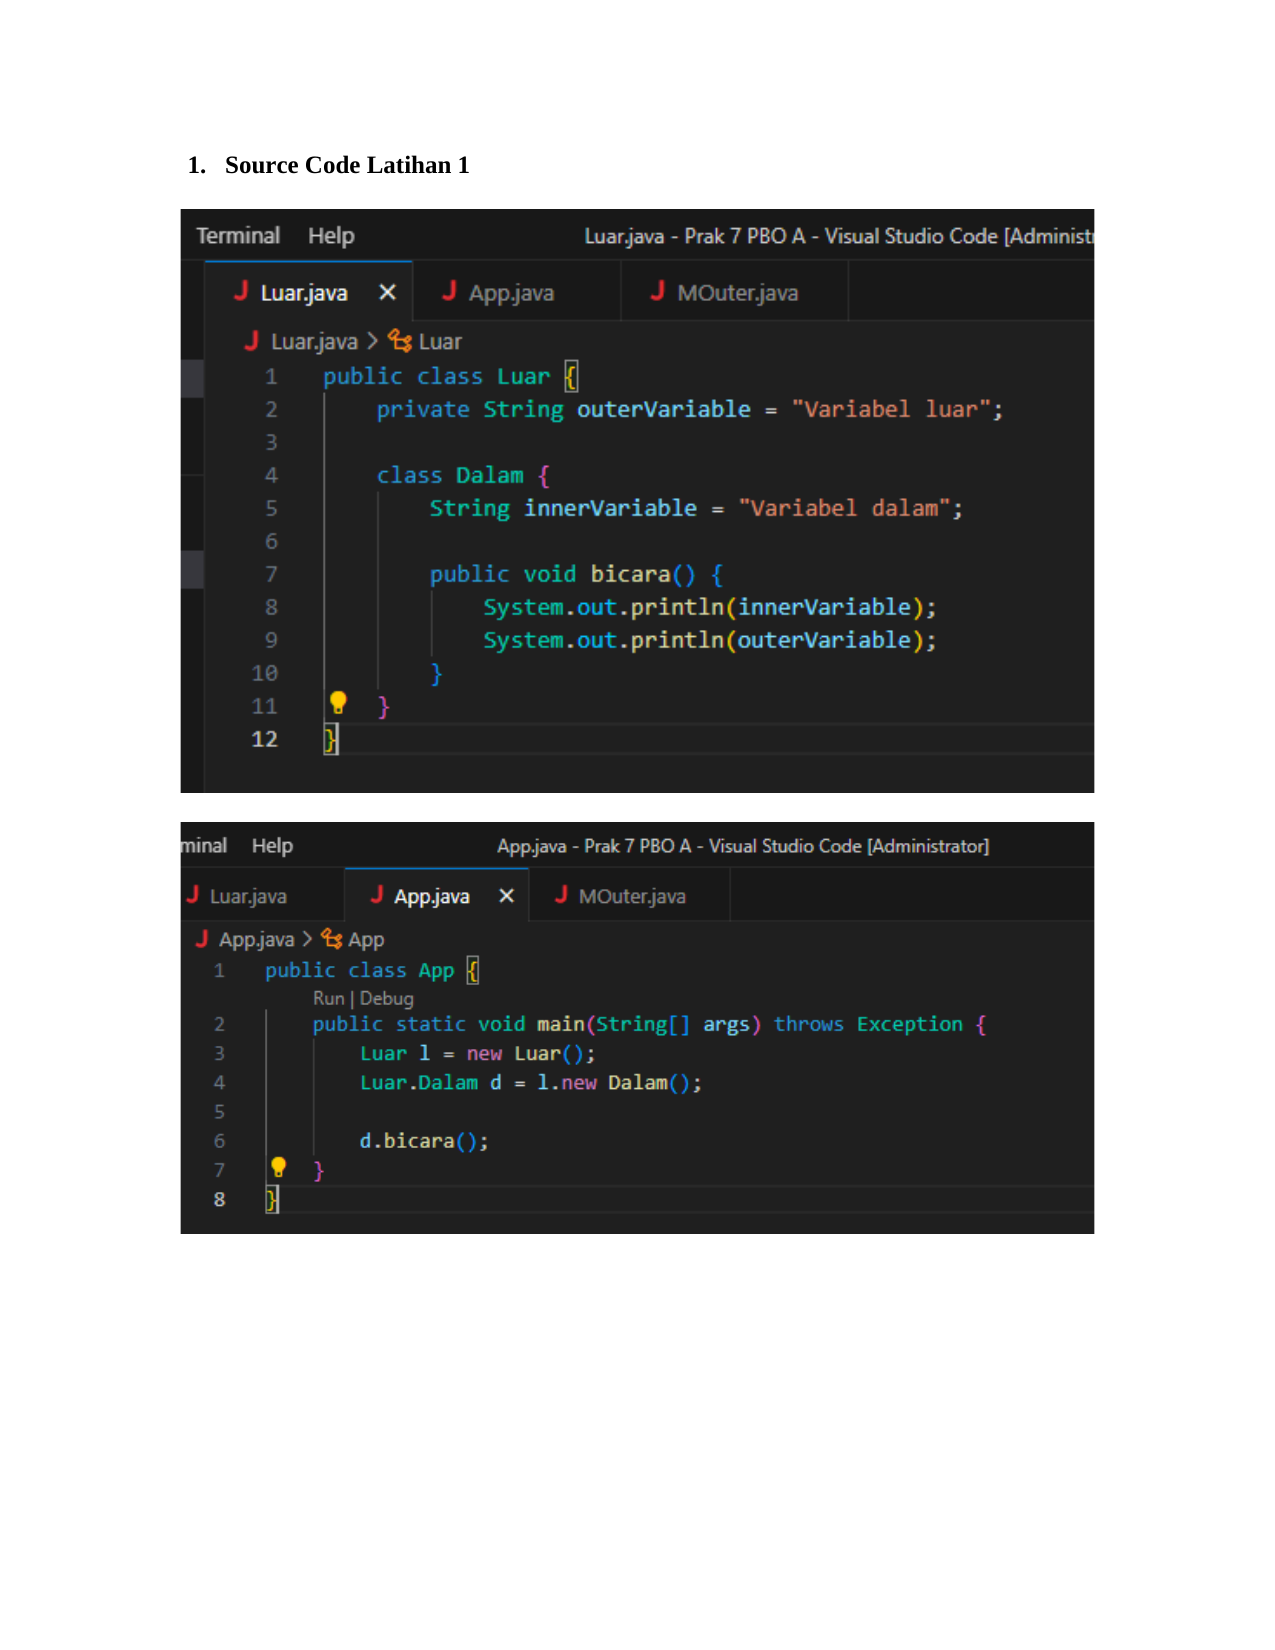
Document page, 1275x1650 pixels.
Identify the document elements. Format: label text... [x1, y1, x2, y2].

list Source Code Latihan 1 [187, 150, 1125, 179]
picture [180, 209, 1095, 793]
picture [180, 822, 1095, 1234]
